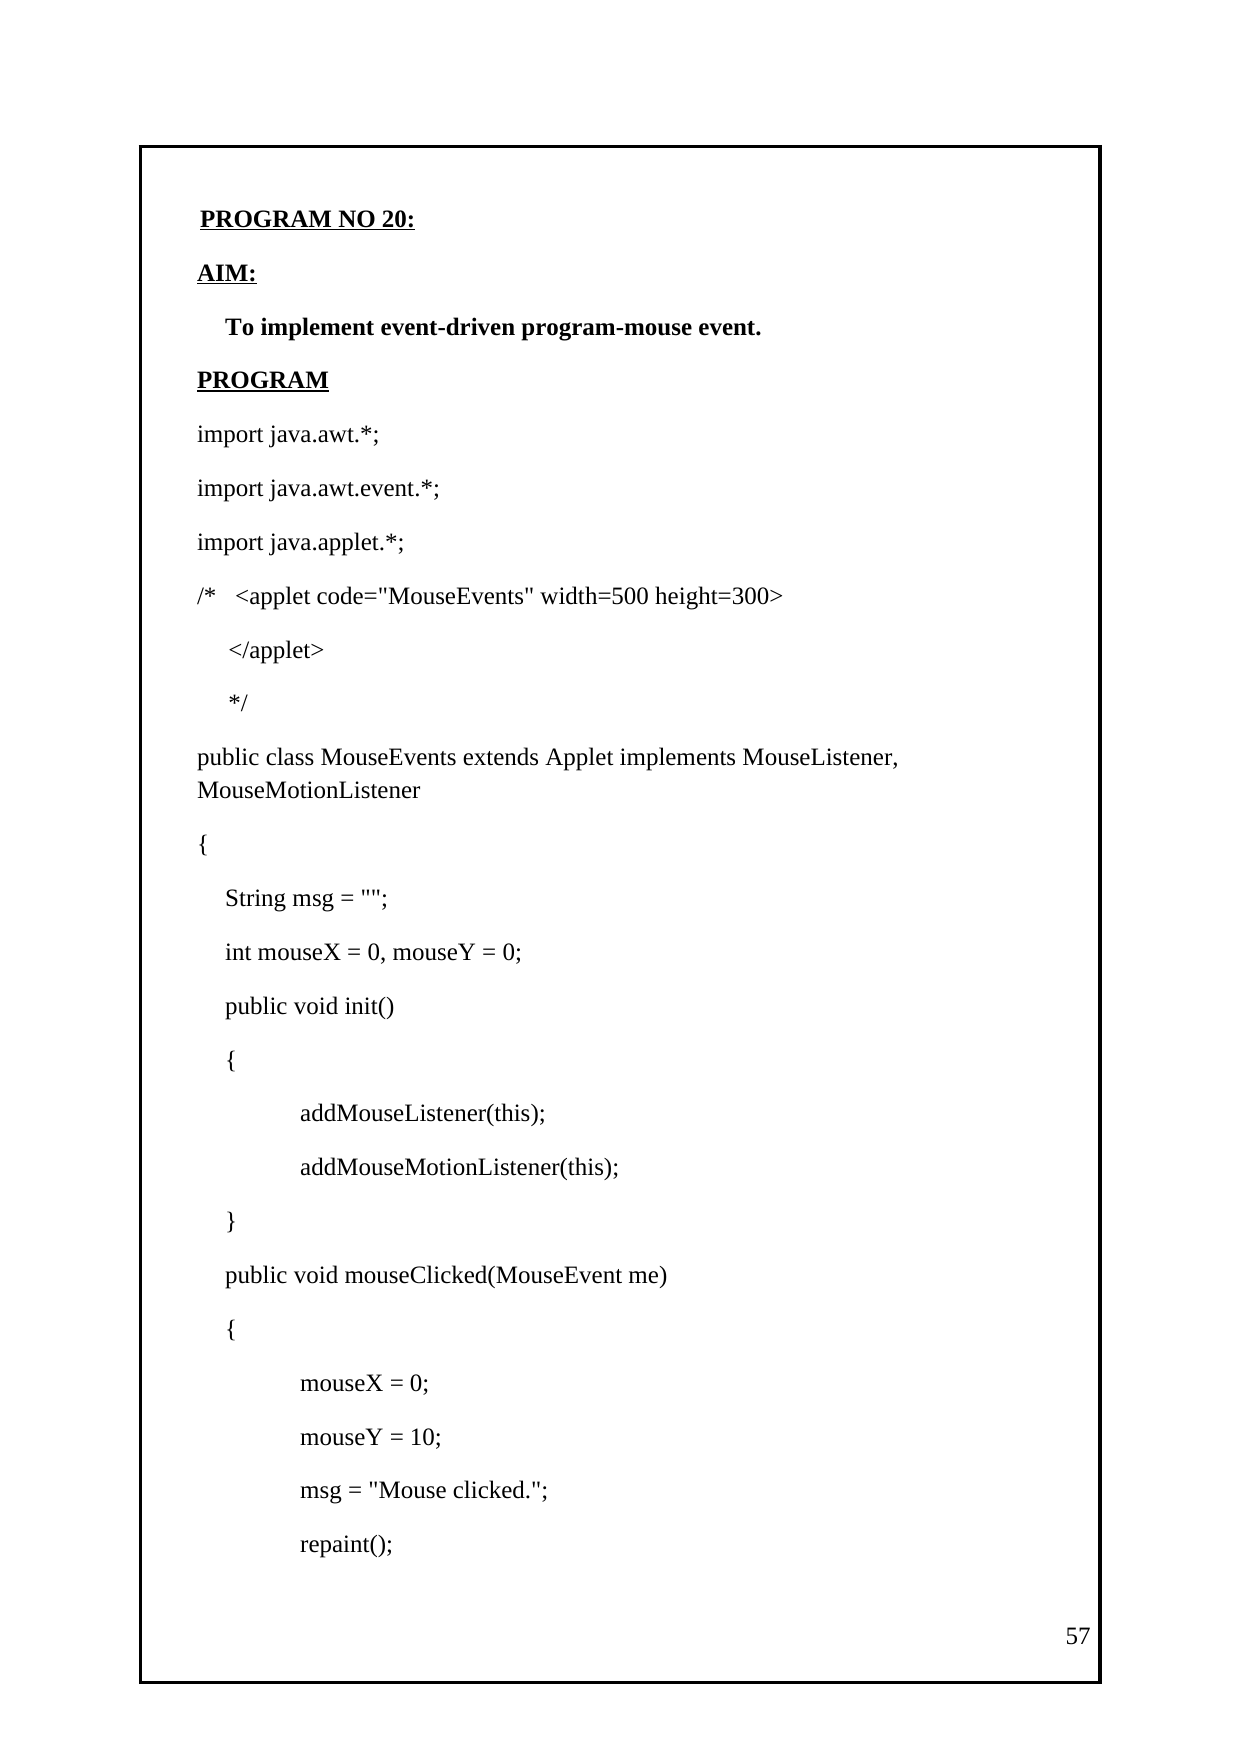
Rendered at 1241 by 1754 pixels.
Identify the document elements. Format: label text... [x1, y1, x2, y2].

text String msg = ""; [197, 883, 1090, 912]
text mouseY = 10; [197, 1422, 1090, 1450]
text repaint(); [197, 1529, 1090, 1558]
text addMouseMotionListener(this); [197, 1152, 1090, 1181]
text import java.awt.*; [197, 419, 1090, 448]
text } [197, 1206, 1090, 1235]
text addMouseListener(this); [197, 1098, 1090, 1127]
text To implement event-driven program-mouse event. [197, 312, 1090, 340]
text AIM: [197, 258, 1090, 286]
text public class MouseEvents extends Applet implements MouseListener, MouseMotionListener [197, 742, 1090, 804]
text /* <applet code="MouseEvents" width=500 height=300> [197, 581, 1090, 609]
text public void mouseClicked(MouseEvent me) [197, 1260, 1090, 1289]
text { [197, 1045, 1090, 1073]
text import java.awt.event.*; [197, 473, 1090, 502]
text PROGRAM NO 20: [150, 204, 1090, 233]
text mouseX = 0; [197, 1368, 1090, 1397]
text public void init() [197, 991, 1090, 1019]
text { [197, 1314, 1090, 1343]
text PROGRAM [197, 365, 1090, 394]
text </applet> [197, 635, 1090, 663]
text import java.applet.*; [197, 527, 1090, 556]
text int mouseX = 0, mouseY = 0; [197, 937, 1090, 966]
text { [197, 829, 1090, 858]
text */ [197, 688, 1090, 717]
text msg = "Mouse clicked."; [197, 1476, 1090, 1504]
